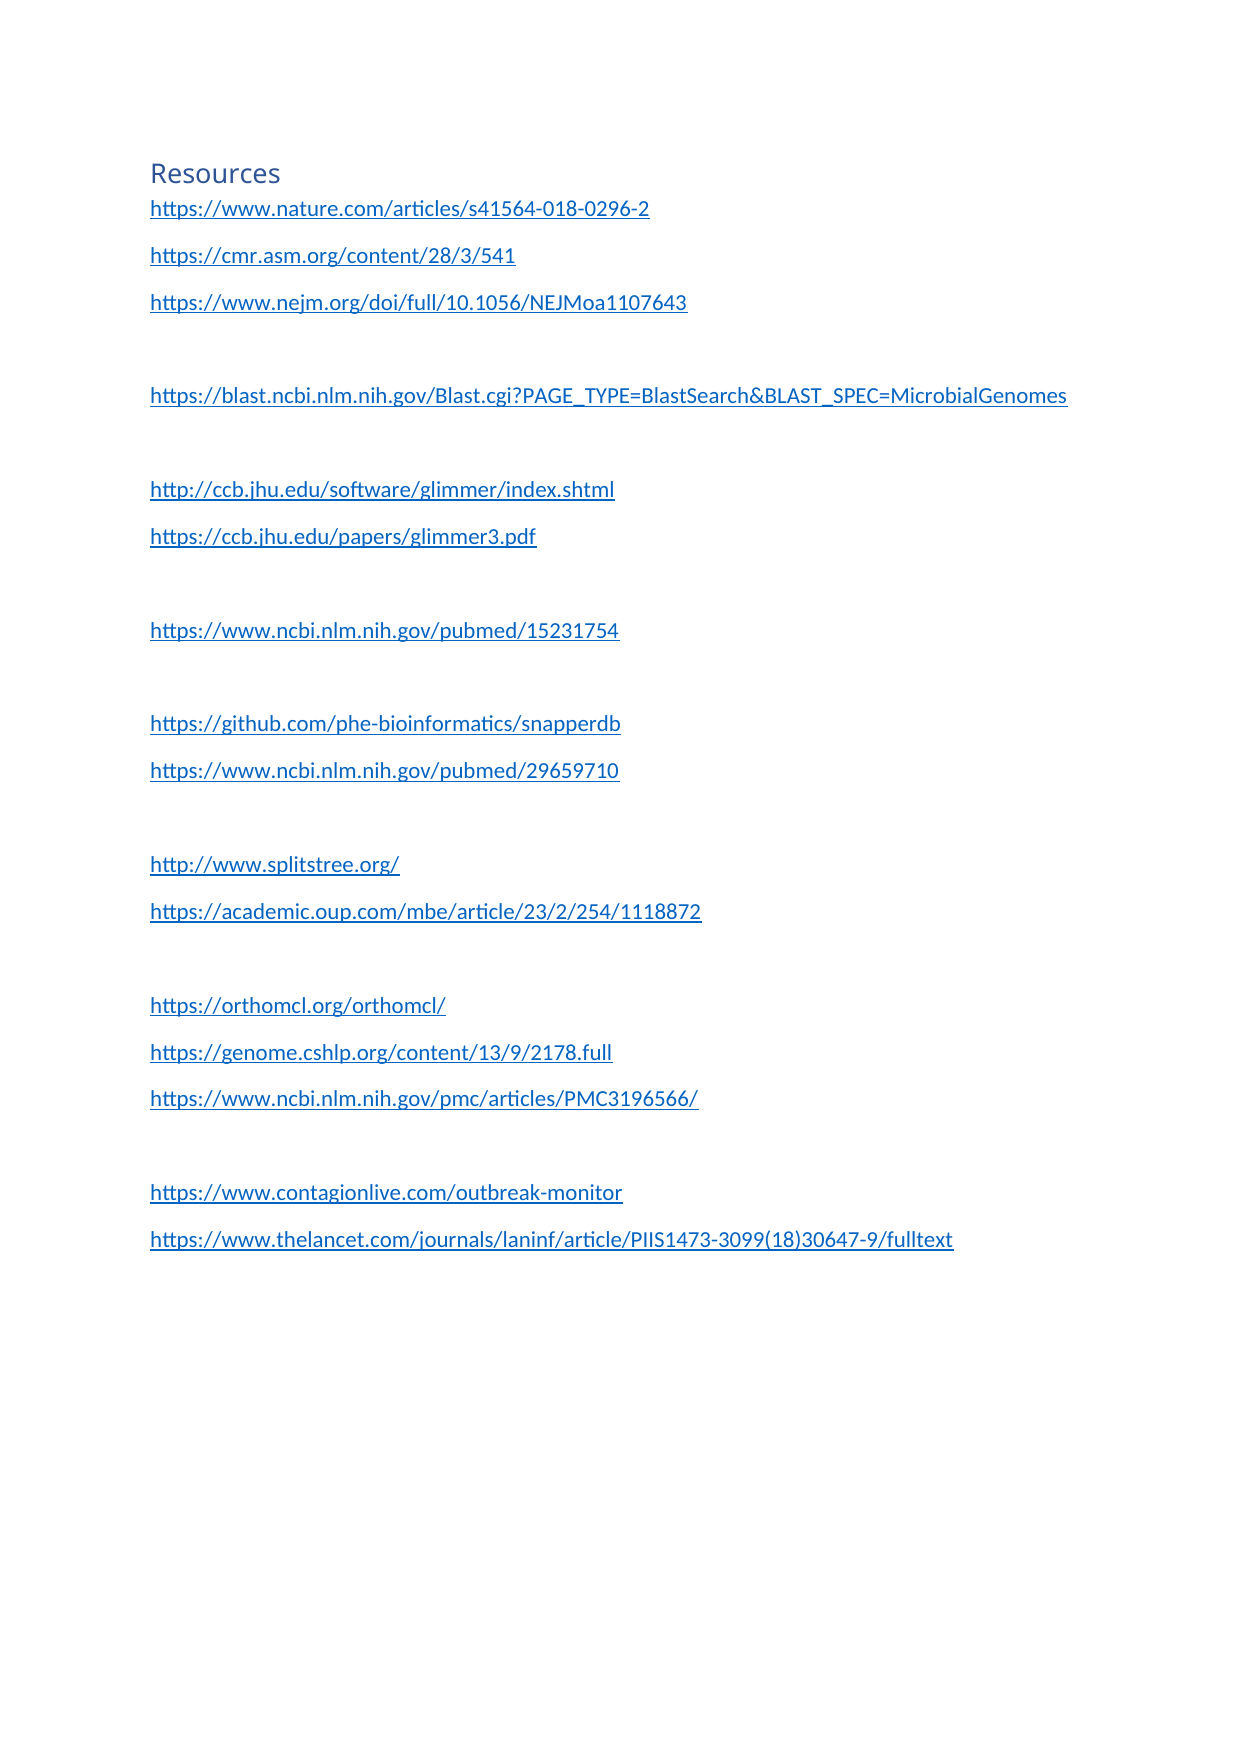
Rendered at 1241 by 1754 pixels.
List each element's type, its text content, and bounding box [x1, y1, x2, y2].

text https://www.ncbi.nlm.nih.gov/pubmed/29659710 [150, 756, 1090, 784]
text https://blast.ncbi.nlm.nih.gov/Blast.cgi?PAGE_TYPE=BlastSearch&BLAST_SPEC=MicrobialGenomes [150, 381, 1090, 409]
text https://www.ncbi.nlm.nih.gov/pmc/articles/PMC3196566/ [150, 1084, 1090, 1113]
text https://academic.oup.com/mbe/article/23/2/254/1118872 [150, 897, 1090, 925]
text https://cmr.asm.org/content/28/3/541 [150, 241, 1090, 269]
text http://www.splitstree.org/ [150, 850, 1090, 878]
text https://genome.cshlp.org/content/13/9/2178.full [150, 1038, 1090, 1066]
text https://orthomcl.org/orthomcl/ [150, 991, 1090, 1019]
text https://www.nejm.org/doi/full/10.1056/NEJMoa1107643 [150, 288, 1090, 316]
subtitle Resources [150, 154, 1090, 191]
text https://www.contagionlive.com/outbreak-monitor [150, 1178, 1090, 1206]
text https://ccb.jhu.edu/papers/glimmer3.pdf [150, 522, 1090, 550]
text https://www.ncbi.nlm.nih.gov/pubmed/15231754 [150, 616, 1090, 644]
text http://ccb.jhu.edu/software/glimmer/index.shtml [150, 475, 1090, 503]
text https://github.com/phe-bioinformatics/snapperdb [150, 709, 1090, 738]
text https://www.nature.com/articles/s41564-018-0296-2 [150, 194, 1090, 222]
text https://www.thelancet.com/journals/laninf/article/PIIS1473-3099(18)30647-9/fulltext [150, 1225, 1090, 1253]
